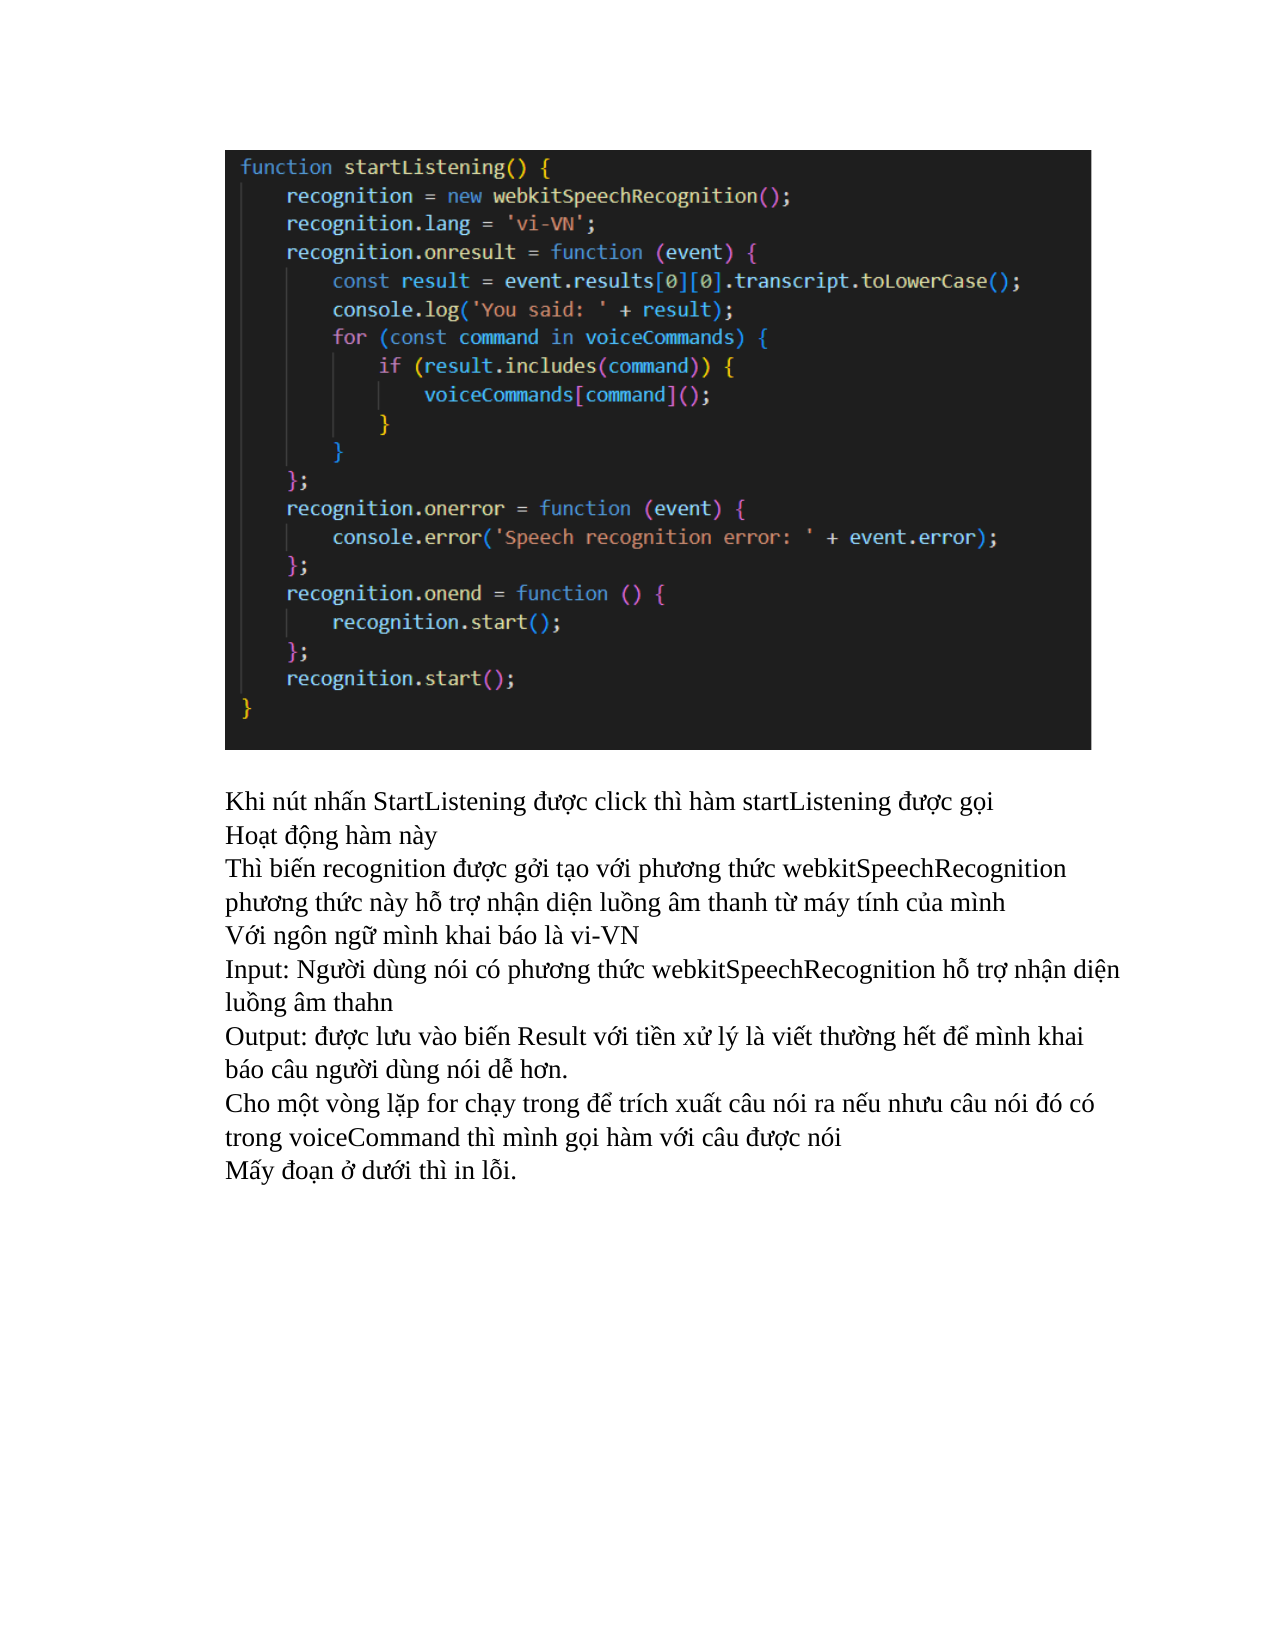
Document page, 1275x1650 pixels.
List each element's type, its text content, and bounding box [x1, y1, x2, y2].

list Output: được lưu vào biến Result với tiền xử lý là viết thường hết để mình khai báo câu người dùng nói dễ hơn. [225, 1020, 1125, 1085]
list Khi nút nhấn StartListening được click thì hàm startListening được gọi [225, 785, 1125, 816]
list Mấy đoạn ở dưới thì in lỗi. [225, 1154, 1125, 1185]
list Với ngôn ngữ mình khai báo là vi-VN [225, 919, 1125, 951]
picture [225, 150, 1092, 750]
list Cho một vòng lặp for chạy trong để trích xuất câu nói ra nếu nhưu câu nói đó có trong voiceCommand thì mình gọi hàm với câu được nói [225, 1087, 1125, 1152]
list Thì biến recognition được gởi tạo với phương thức webkitSpeechRecognition phương thức này hỗ trợ nhận diện luồng âm thanh từ máy tính của mình [225, 852, 1125, 917]
list Input: Người dùng nói có phương thức webkitSpeechRecognition hỗ trợ nhận diện luồng âm thahn [225, 953, 1125, 1018]
list Hoạt động hàm này [225, 819, 1125, 850]
